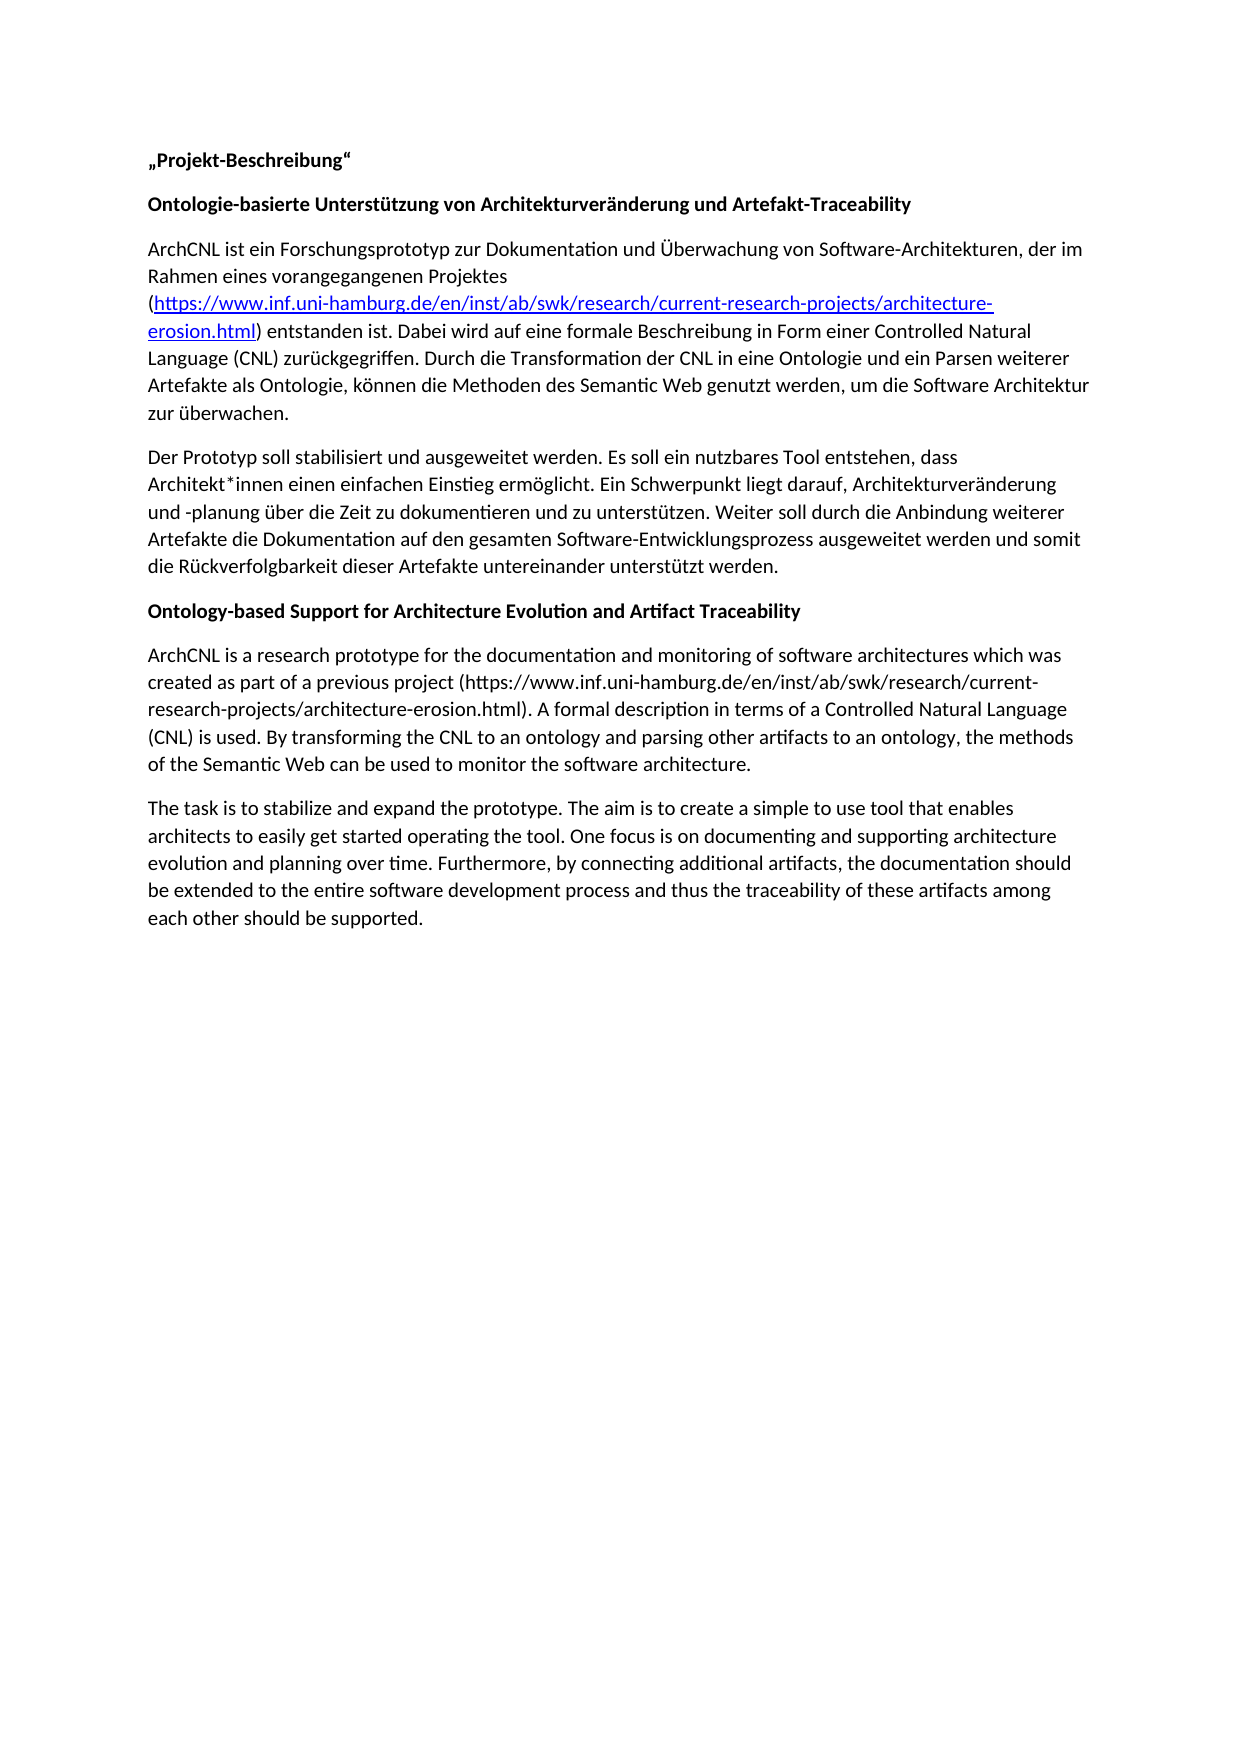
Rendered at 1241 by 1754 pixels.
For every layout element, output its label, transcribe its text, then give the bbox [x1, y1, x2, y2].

text Der Prototyp soll stabilisiert und ausgeweitet werden. Es soll ein nutzbares Tool entstehen, dass Architekt*innen einen einfachen Einstieg ermöglicht. Ein Schwerpunkt liegt darauf, Architekturveränderung und -planung über die Zeit zu dokumentieren und zu unterstützen. Weiter soll durch die Anbindung weiterer Artefakte die Dokumentation auf den gesamten Software-Entwicklungsprozess ausgeweitet werden und somit die Rückverfolgbarkeit dieser Artefakte untereinander unterstützt werden. [148, 444, 1093, 579]
text The task is to stabilize and expand the prototype. The aim is to create a simple to use tool that enables architects to easily get started operating the tool. One focus is on documenting and supporting architecture evolution and planning over time. Furthermore, by connecting additional artifacts, the documentation should be extended to the entire software development process and thus the traceability of these artifacts among each other should be supported. [148, 796, 1093, 931]
text ArchCNL is a research prototype for the documentation and monitoring of software architectures which was created as part of a previous project (https://www.inf.uni-hamburg.de/en/inst/ab/swk/research/current-research-projects/architecture-erosion.html). A formal description in terms of a Controlled Natural Language (CNL) is used. By transforming the CNL to an ontology and parsing other artifacts to an ontology, the methods of the Semantic Web can be used to monitor the software architecture. [148, 642, 1093, 777]
text Ontology-based Support for Architecture Evolution and Artifact Traceability [148, 598, 1093, 623]
text „Projekt-Beschreibung“ [148, 148, 1093, 173]
text Ontologie-basierte Unterstützung von Architekturveränderung und Artefakt-Traceability [148, 192, 1093, 217]
text ArchCNL ist ein Forschungsprototyp zur Dokumentation und Überwachung von Software-Architekturen, der im Rahmen eines vorangegangenen Projektes (https://www.inf.uni-hamburg.de/en/inst/ab/swk/research/current-research-projects/architecture-erosion.html) entstanden ist. Dabei wird auf eine formale Beschreibung in Form einer Controlled Natural Language (CNL) zurückgegriffen. Durch die Transformation der CNL in eine Ontologie und ein Parsen weiterer Artefakte als Ontologie, können die Methoden des Semantic Web genutzt werden, um die Software Architektur zur überwachen. [148, 236, 1093, 426]
